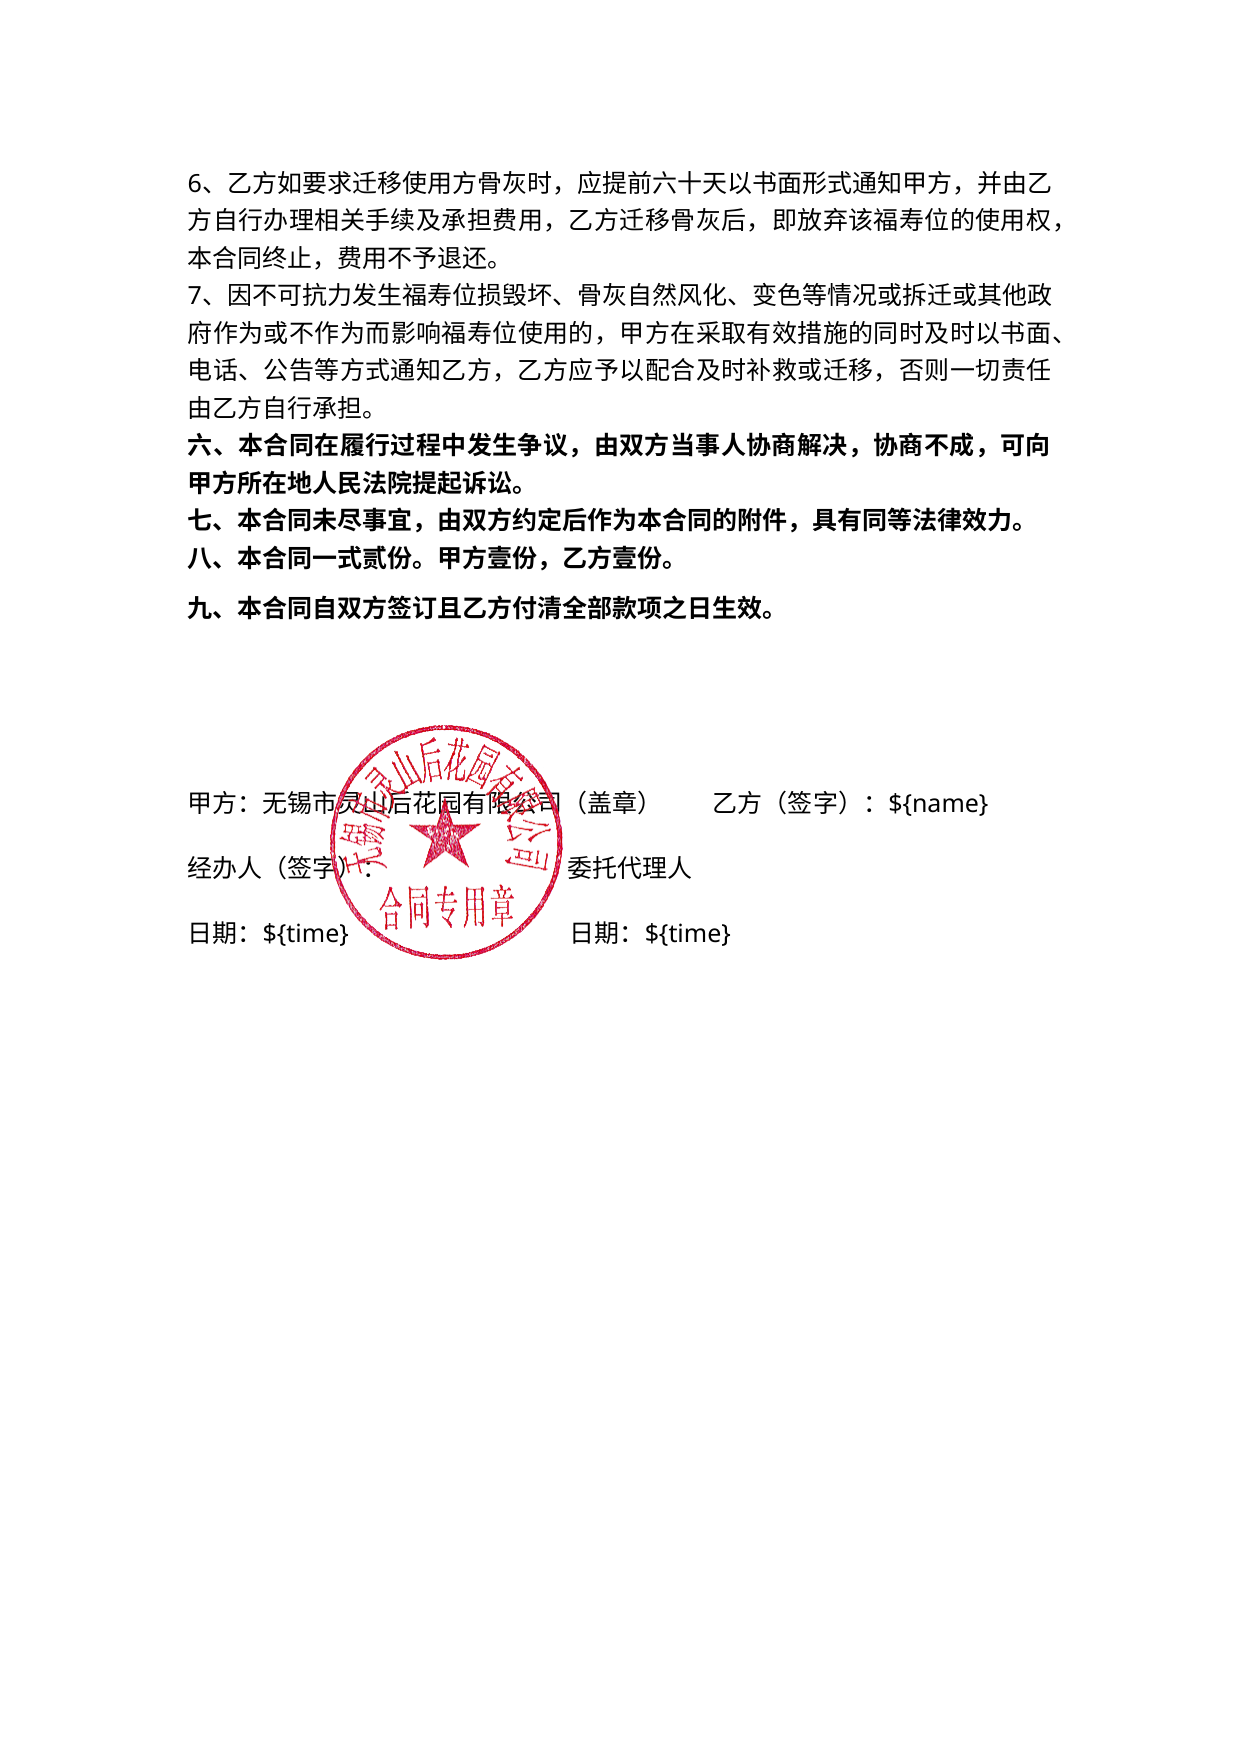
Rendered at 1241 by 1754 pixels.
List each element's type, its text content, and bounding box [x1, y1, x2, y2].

text 甲方：无锡市灵山后花园有限公司（盖章） 乙方（签字）：${name} [187, 769, 325, 834]
text 七、本合同未尽事宜，由双方约定后作为本合同的附件，具有同等法律效力。 [187, 499, 1053, 537]
text 经办人（签字）： 委托代理人 [567, 834, 1053, 899]
text 日期：${time} 日期：${time} [187, 899, 325, 964]
picture [325, 720, 567, 966]
text 日期：${time} 日期：${time} [567, 899, 1053, 964]
text 经办人（签字）： 委托代理人 [187, 834, 325, 899]
text 甲方：无锡市灵山后花园有限公司（盖章） 乙方（签字）：${name} [567, 769, 1053, 834]
text 6、乙方如要求迁移使用方骨灰时，应提前六十天以书面形式通知甲方，并由乙方自行办理相关手续及承担费用，乙方迁移骨灰后，即放弃该福寿位的使用权，本合同终止，费用不予退还。 [187, 162, 1053, 274]
text 六、本合同在履行过程中发生争议，由双方当事人协商解决，协商不成，可向甲方所在地人民法院提起诉讼。 [187, 424, 1053, 499]
text 九、本合同自双方签订且乙方付清全部款项之日生效。 [187, 574, 1053, 639]
text 八、本合同一式贰份。甲方壹份，乙方壹份。 [187, 537, 1053, 574]
text 7、因不可抗力发生福寿位损毁坏、骨灰自然风化、变色等情况或拆迁或其他政府作为或不作为而影响福寿位使用的，甲方在采取有效措施的同时及时以书面、电话、公告等方式通知乙方，乙方应予以配合及时补救或迁移，否则一切责任由乙方自行承担。 [187, 274, 1053, 424]
